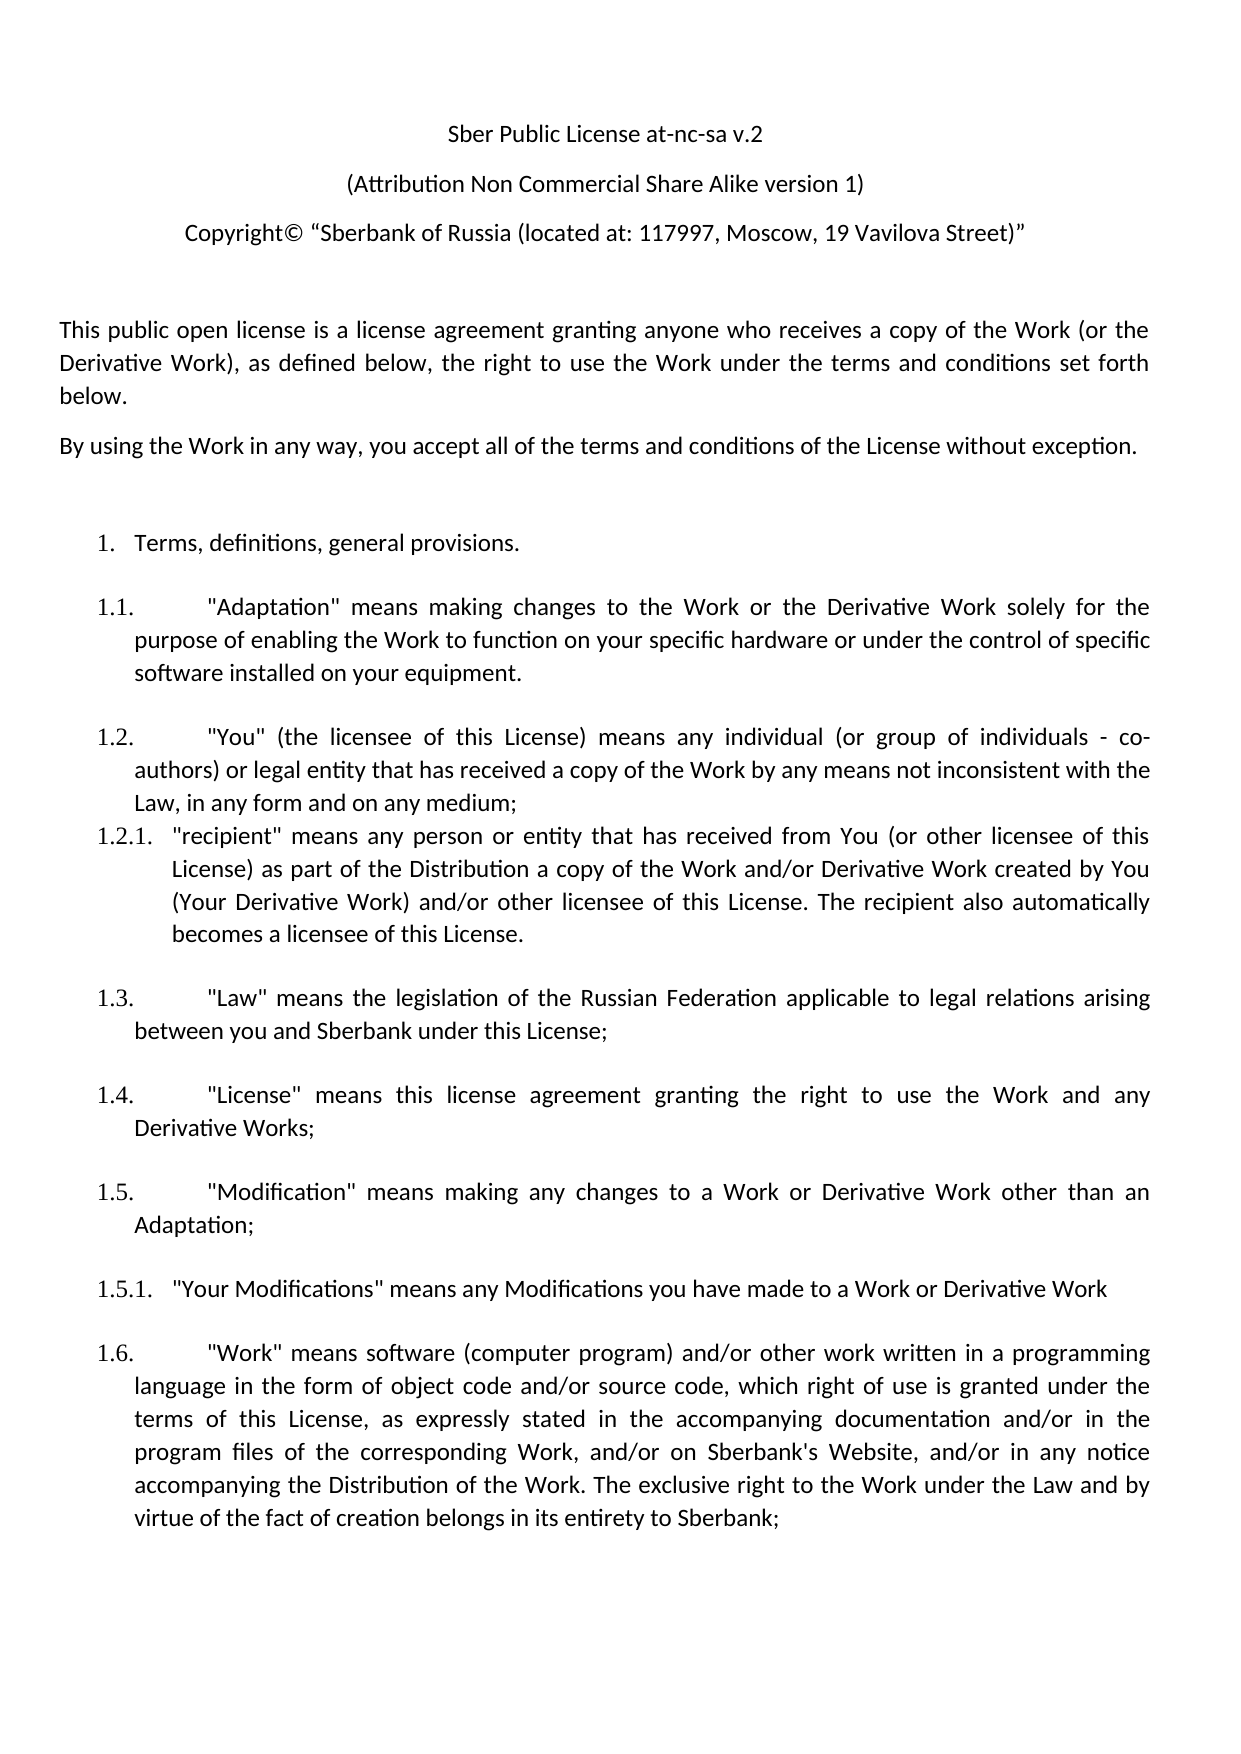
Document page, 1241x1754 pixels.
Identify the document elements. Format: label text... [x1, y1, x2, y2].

text By using the Work in any way, you accept all of the terms and conditions of the License without exception. [59, 430, 1152, 461]
list "Work" means software (computer program) and/or other work written in a programming language in the form of object code and/or source code, which right of use is granted under the terms of this License, as expressly stated in the accompanying documentation and/or in the program files of the corresponding Work, and/or on Sberbank's Website, and/or in any notice accompanying the Distribution of the Work. The exclusive right to the Work under the Law and by virtue of the fact of creation belongs in its entirety to Sberbank; [97, 1337, 1152, 1532]
list "License" means this license agreement granting the right to use the Work and any Derivative Works; [97, 1079, 1152, 1143]
text (Attribution Non Commercial Share Alike version 1) [59, 168, 1152, 198]
list "You" (the licensee of this License) means any individual (or group of individuals - co-authors) or legal entity that has received a copy of the Work by any means not inconsistent with the Law, in any form and on any medium; [97, 721, 1152, 817]
list "Law" means the legislation of the Russian Federation applicable to legal relations arising between you and Sberbank under this License; [97, 982, 1152, 1046]
list "recipient" means any person or entity that has received from You (or other licensee of this License) as part of the Distribution a copy of the Work and/or Derivative Work created by You (Your Derivative Work) and/or other licensee of this License. The recipient also automatically becomes a licensee of this License. [97, 820, 1152, 949]
text This public open license is a license agreement granting anyone who receives a copy of the Work (or the Derivative Work), as defined below, the right to use the Work under the terms and conditions set forth below. [59, 314, 1152, 411]
text Copyright© “Sberbank of Russia (located at: 117997, Moscow, 19 Vavilova Street)” [59, 217, 1152, 248]
list Terms, definitions, general provisions. [97, 527, 1152, 558]
text Sber Public License at-nc-sa v.2 [59, 118, 1152, 149]
list "Your Modifications" means any Modifications you have made to a Work or Derivative Work [97, 1273, 1152, 1304]
list "Modification" means making any changes to a Work or Derivative Work other than an Adaptation; [97, 1176, 1152, 1240]
list "Adaptation" means making changes to the Work or the Derivative Work solely for the purpose of enabling the Work to function on your specific hardware or under the control of specific software installed on your equipment. [97, 591, 1152, 688]
